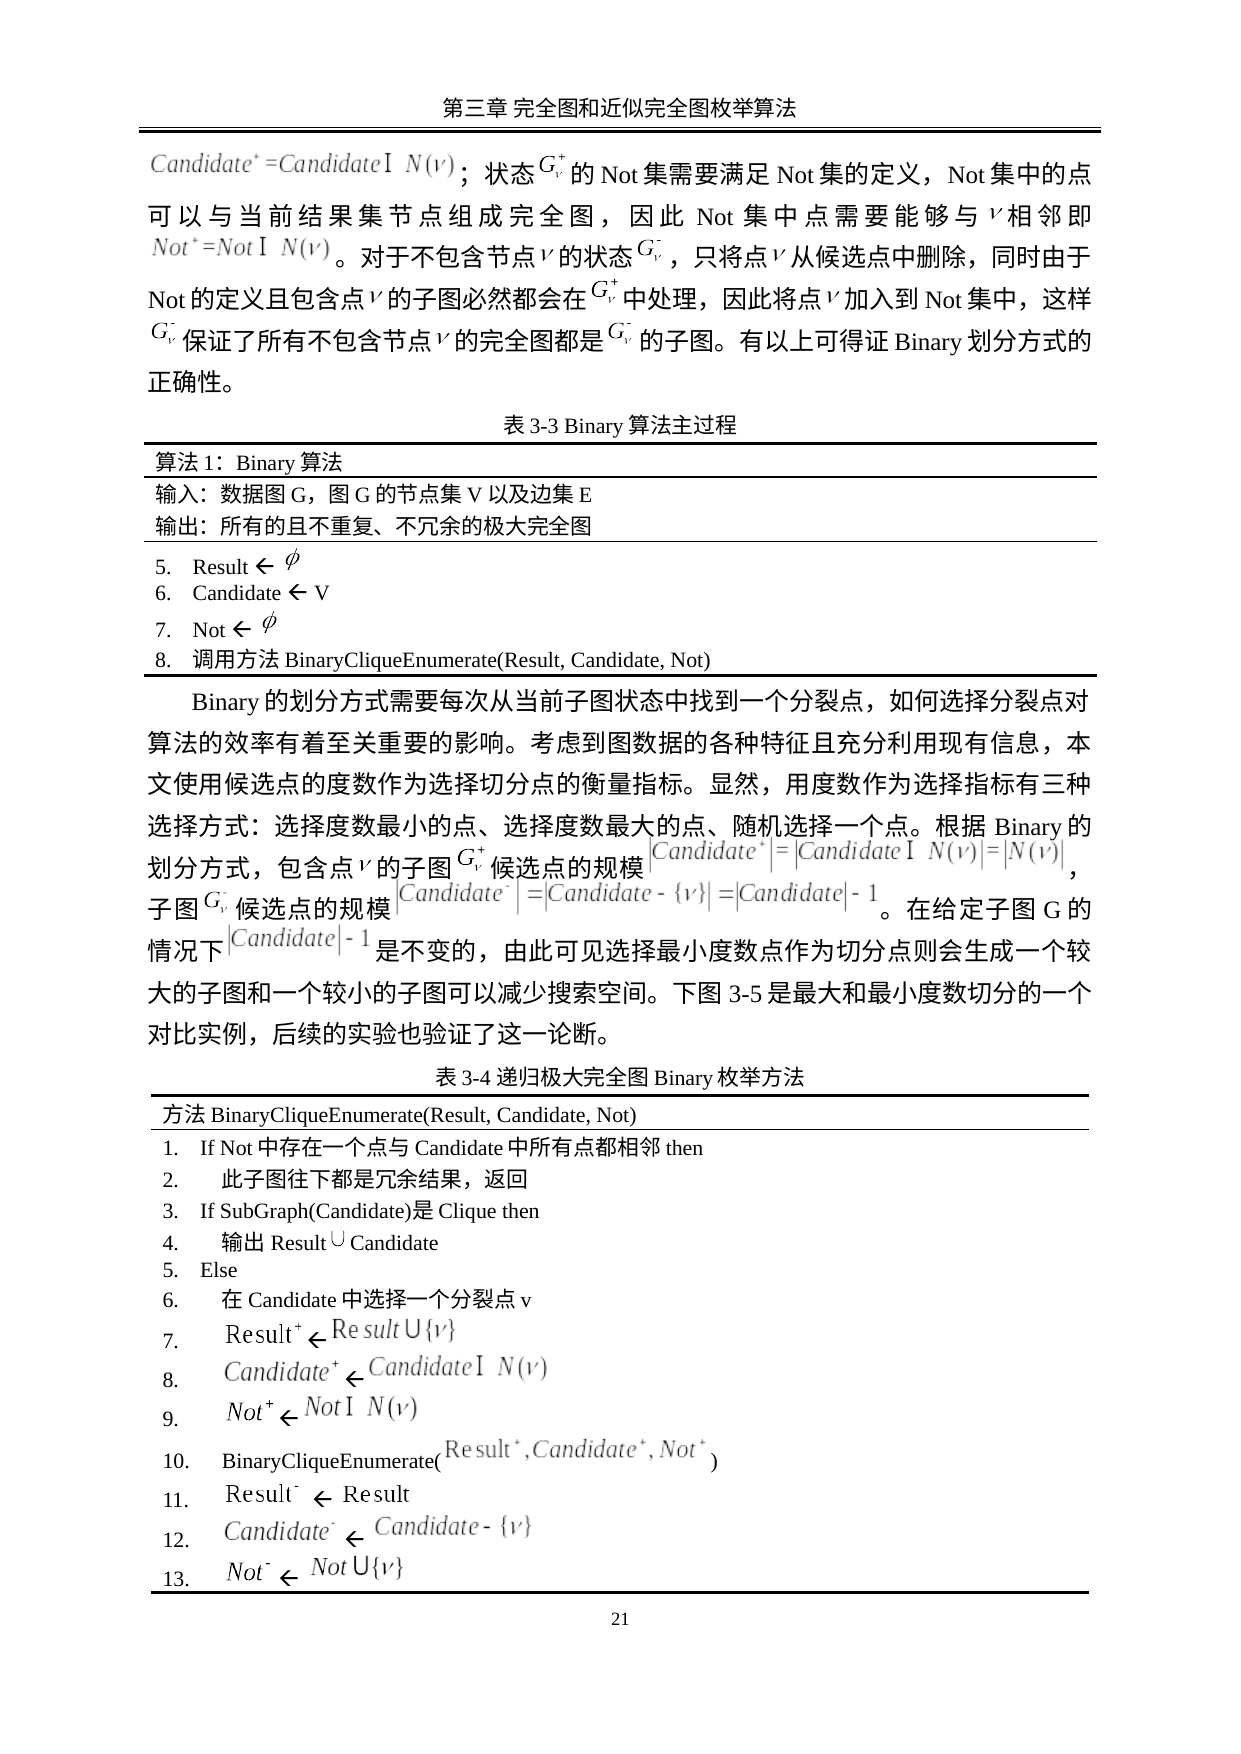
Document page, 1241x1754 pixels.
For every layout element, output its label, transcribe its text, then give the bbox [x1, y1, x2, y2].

table_header 方法BinaryCliqueEnumerate(Result, Candidate, Not) [151, 1097, 1089, 1128]
text 表3-3 Binary算法主过程 [148, 400, 1092, 442]
text Binary的划分方式需要每次从当前子图状态中找到一个分裂点，如何选择分裂点对算法的效率有着至关重要的影响。考虑到图数据的各种特征且充分利用现有信息，本文使用候选点的度数作为选择切分点的衡量指标。显然，用度数作为选择指标有三种选择方式：选择度数最小的点、选择度数最大的点、随机选择一个点。根据Binary的划分方式，包含点的子图候选点的规模，子图候选点的规模。在给定子图G的情况下是不变的，由此可见选择最小度数点作为切分点则会生成一个较大的子图和一个较小的子图可以减少搜索空间。下图3-5是最大和最小度数切分的一个对比实例，后续的实验也验证了这一论断。 [148, 677, 1092, 1052]
table_cell Result Candidate V Not 调用方法BinaryCliqueEnumerate(Result, Candidate, Not) [144, 542, 1097, 674]
table_header 算法1：Binary算法 [144, 445, 1097, 476]
table_cell 输入：数据图G，图G的节点集V以及边集E 输出：所有的且不重复、不冗余的极大完全图 [144, 478, 1097, 541]
text 表3-4 递归极大完全图Binary枚举方法 [148, 1052, 1092, 1094]
